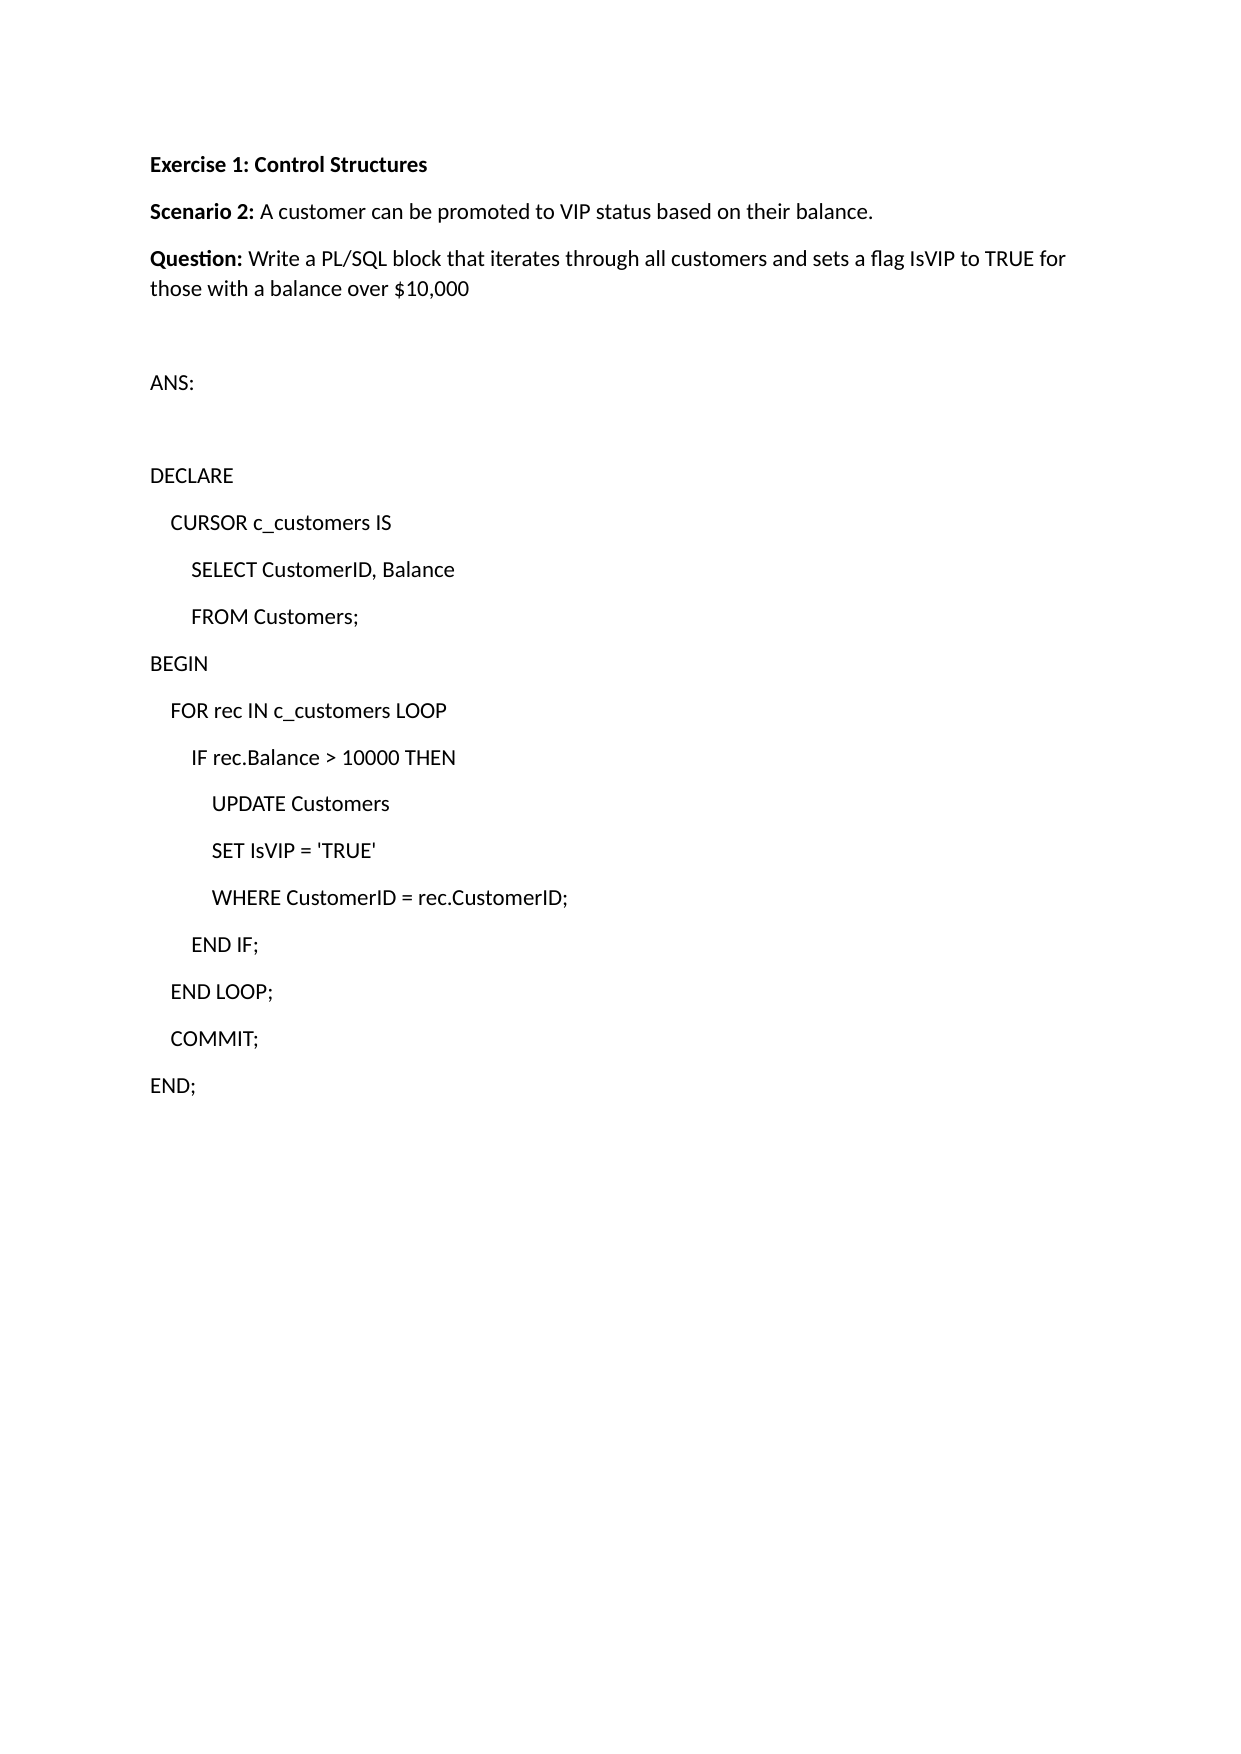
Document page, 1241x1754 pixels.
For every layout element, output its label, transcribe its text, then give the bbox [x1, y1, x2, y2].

text FOR rec IN c_customers LOOP [150, 696, 1090, 724]
text SET IsVIP = 'TRUE' [150, 836, 1090, 864]
text WHERE CustomerID = rec.CustomerID; [150, 883, 1090, 911]
text CURSOR c_customers IS [150, 508, 1090, 536]
text END IF; [150, 930, 1090, 958]
text END; [150, 1071, 1090, 1099]
text SELECT CustomerID, Balance [150, 555, 1090, 583]
text DECLARE [150, 461, 1090, 489]
text END LOOP; [150, 977, 1090, 1005]
text COMMIT; [150, 1024, 1090, 1052]
text Question: Write a PL/SQL block that iterates through all customers and sets a flag IsVIP to TRUE for those with a balance over $10,000 [150, 244, 1090, 302]
text Scenario 2: A customer can be promoted to VIP status based on their balance. [150, 197, 1090, 225]
text UPDATE Customers [150, 789, 1090, 818]
text Exercise 1: Control Structures [150, 150, 1090, 178]
text FROM Customers; [150, 602, 1090, 630]
text BEGIN [150, 649, 1090, 677]
text ANS: [150, 368, 1090, 396]
text IF rec.Balance > 10000 THEN [150, 743, 1090, 771]
